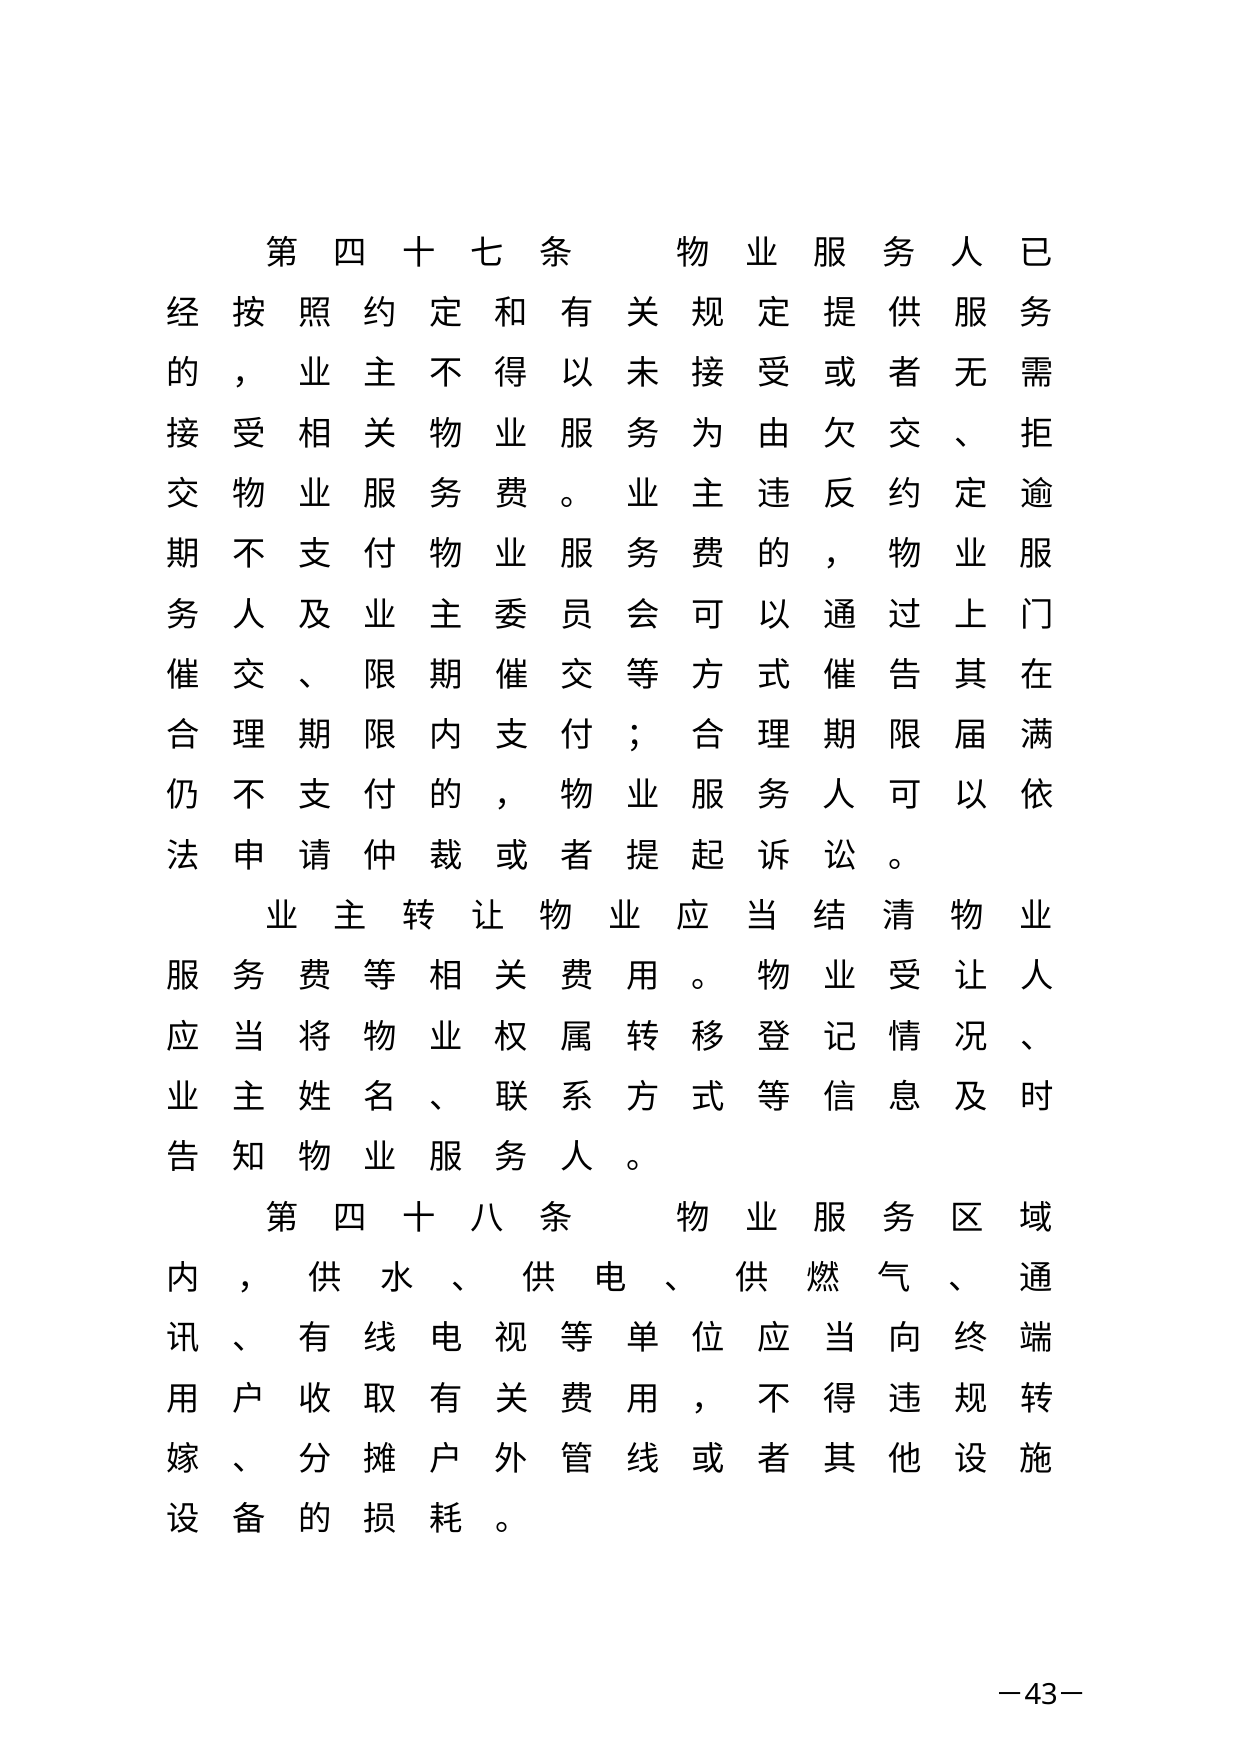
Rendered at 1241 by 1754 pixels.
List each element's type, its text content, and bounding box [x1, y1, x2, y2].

text 业主转让物业应当结清物业服务费等相关费用。物业受让人应当将物业权属转移登记情况、业主姓名、联系方式等信息及时告知物业服务人。 [167, 883, 1085, 1184]
text 第四十八条 物业服务区域内，供水、供电、供燃气、通讯、有线电视等单位应当向终端用户收取有关费用，不得违规转嫁、分摊户外管线或者其他设施设备的损耗。 [167, 1184, 1085, 1546]
text 第四十七条 物业服务人已经按照约定和有关规定提供服务的，业主不得以未接受或者无需接受相关物业服务为由欠交、拒交物业服务费。业主违反约定逾期不支付物业服务费的，物业服务人及业主委员会可以通过上门催交、限期催交等方式催告其在合理期限内支付；合理期限届满仍不支付的，物业服务人可以依法申请仲裁或者提起诉讼。 [167, 219, 1085, 883]
